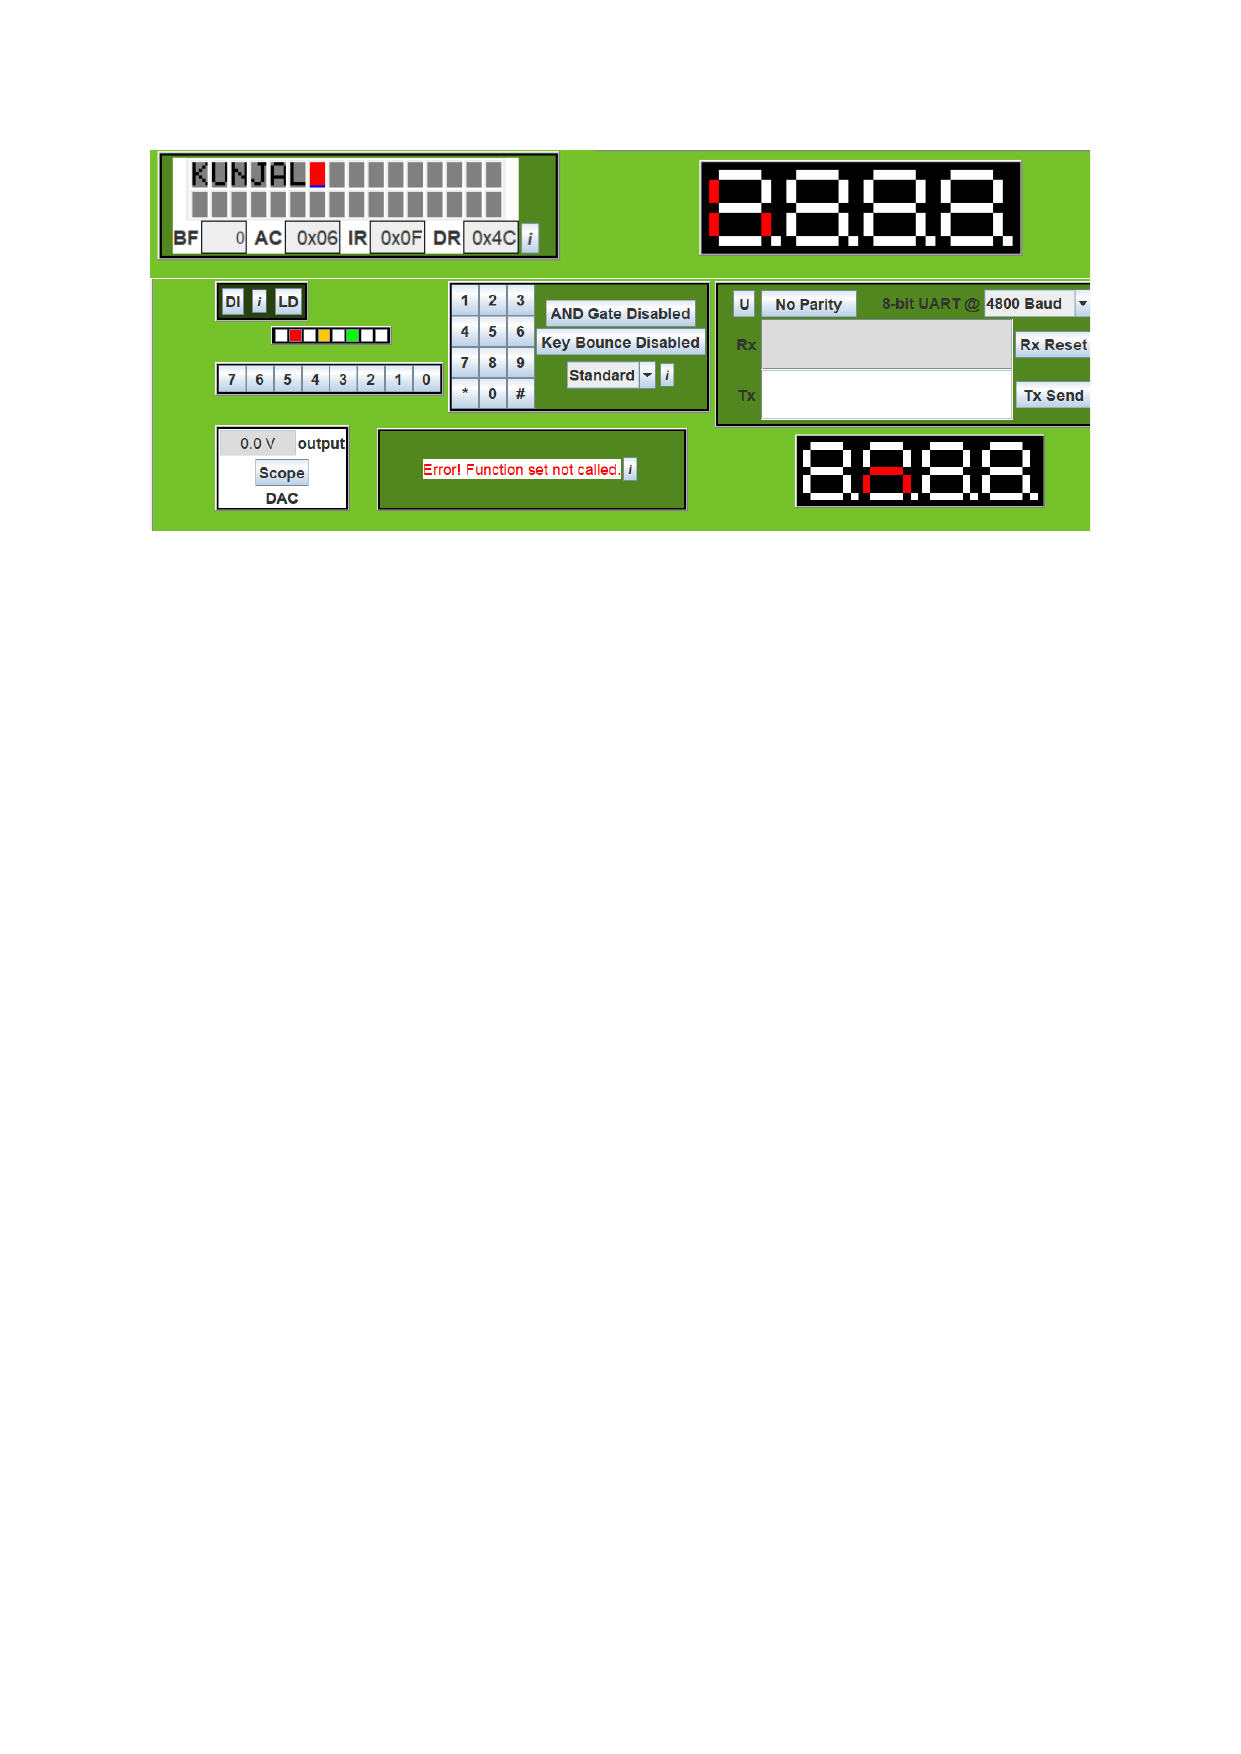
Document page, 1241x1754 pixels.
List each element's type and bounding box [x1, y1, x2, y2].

picture [150, 150, 1091, 278]
picture [150, 279, 1091, 531]
